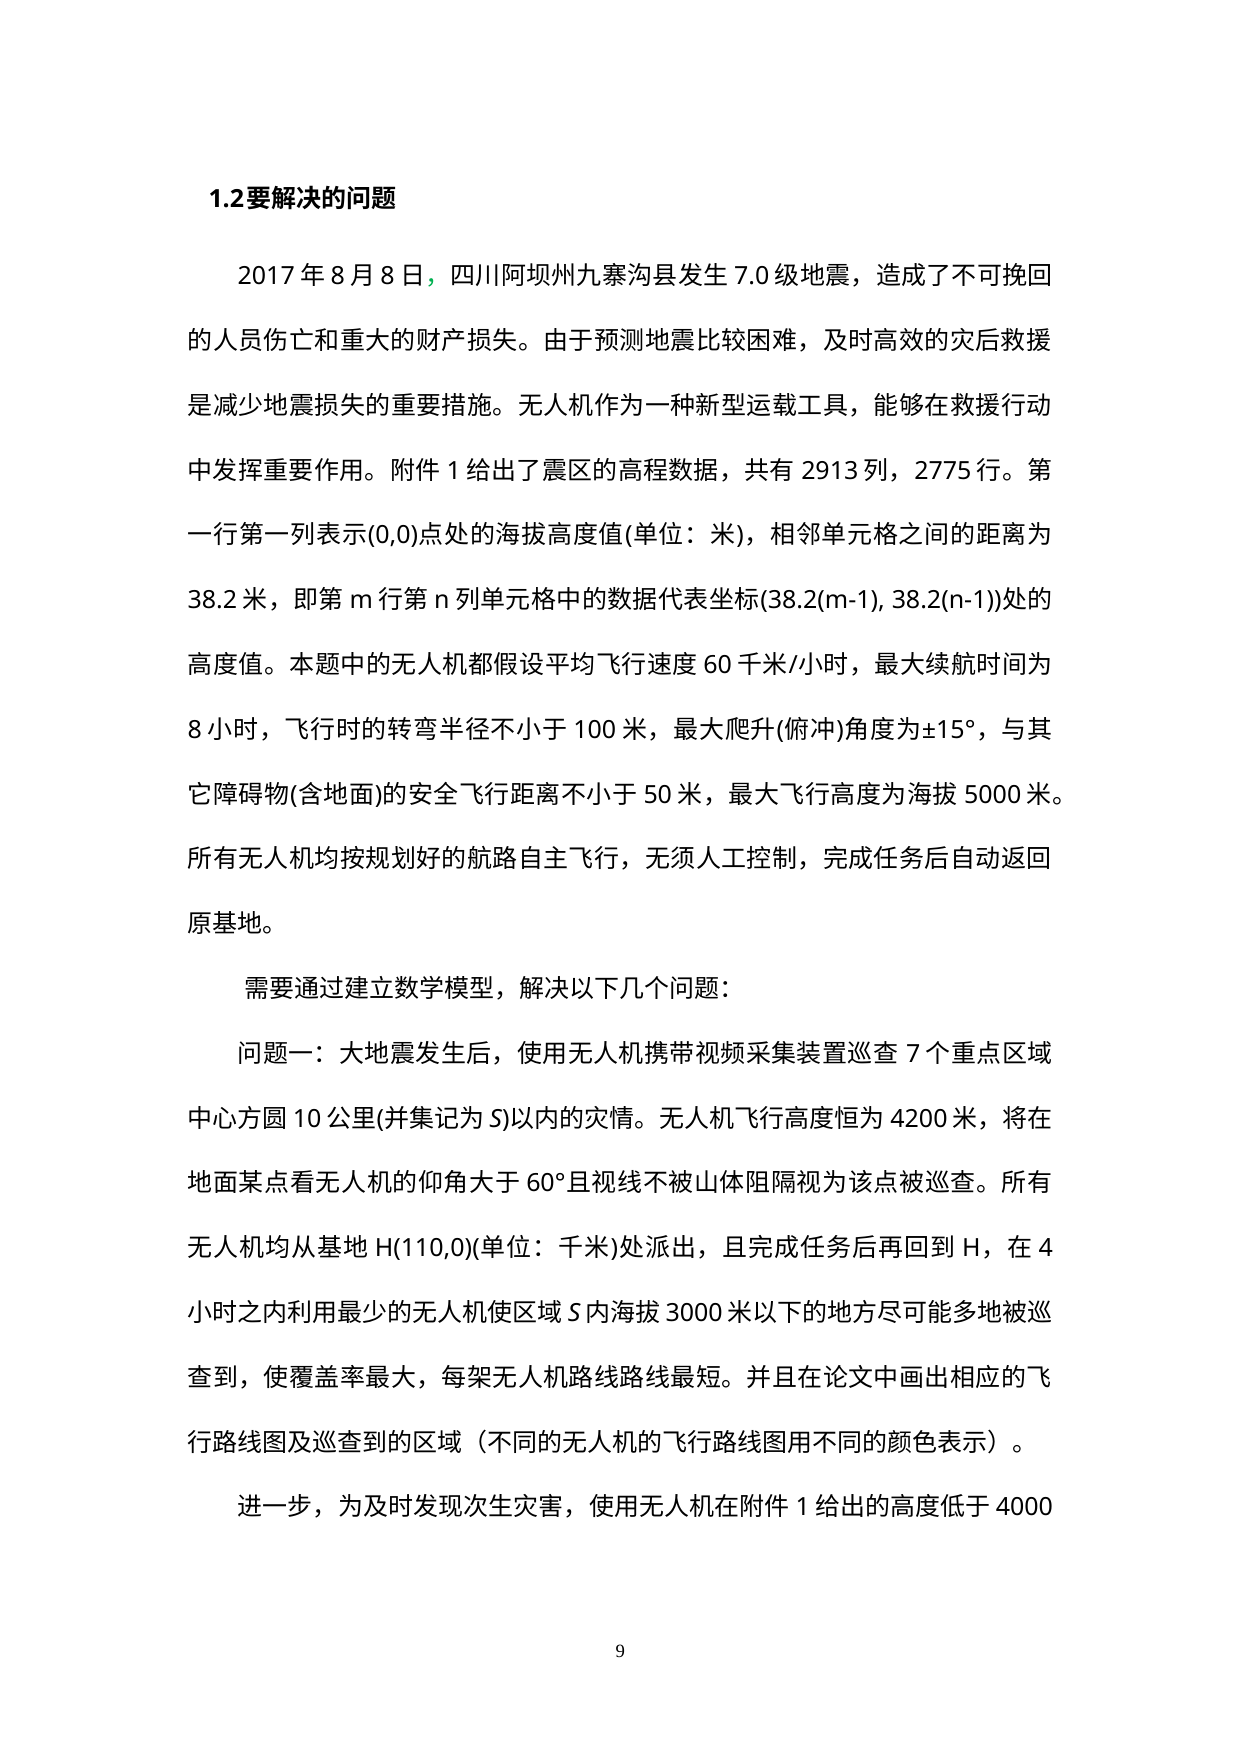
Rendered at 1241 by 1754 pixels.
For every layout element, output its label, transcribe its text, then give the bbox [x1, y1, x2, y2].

text 问题一：大地震发生后，使用无人机携带视频采集装置巡查7个重点区域中心方圆10公里(并集记为S)以内的灾情。无人机飞行高度恒为4200米，将在地面某点看无人机的仰角大于60°且视线不被山体阻隔视为该点被巡查。所有无人机均从基地H(110,0)(单位：千米)处派出，且完成任务后再回到H，在4小时之内利用最少的无人机使区域S内海拔3000米以下的地方尽可能多地被巡查到，使覆盖率最大，每架无人机路线路线最短。并且在论文中画出相应的飞行路线图及巡查到的区域（不同的无人机的飞行路线图用不同的颜色表示）。 [187, 1019, 1053, 1473]
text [187, 1473, 1053, 1537]
subtitle 要解决的问题 [187, 164, 1053, 229]
text 2017年8月8日，四川阿坝州九寨沟县发生7.0级地震，造成了不可挽回的人员伤亡和重大的财产损失。由于预测地震比较困难，及时高效的灾后救援是减少地震损失的重要措施。无人机作为一种新型运载工具，能够在救援行动中发挥重要作用。附件1给出了震区的高程数据，共有2913列，2775行。第一行第一列表示(0,0)点处的海拔高度值(单位：米)，相邻单元格之间的距离为38.2米，即第m行第n列单元格中的数据代表坐标(38.2(m-1), 38.2(n-1))处的高度值。本题中的无人机都假设平均飞行速度60千米/小时，最大续航时间为8小时，飞行时的转弯半径不小于100米，最大爬升(俯冲)角度为±15°，与其它障碍物(含地面)的安全飞行距离不小于50米，最大飞行高度为海拔5000米。所有无人机均按规划好的航路自主飞行，无须人工控制，完成任务后自动返回原基地。 [187, 242, 1053, 954]
text 需要通过建立数学模型，解决以下几个问题： [187, 954, 1053, 1019]
